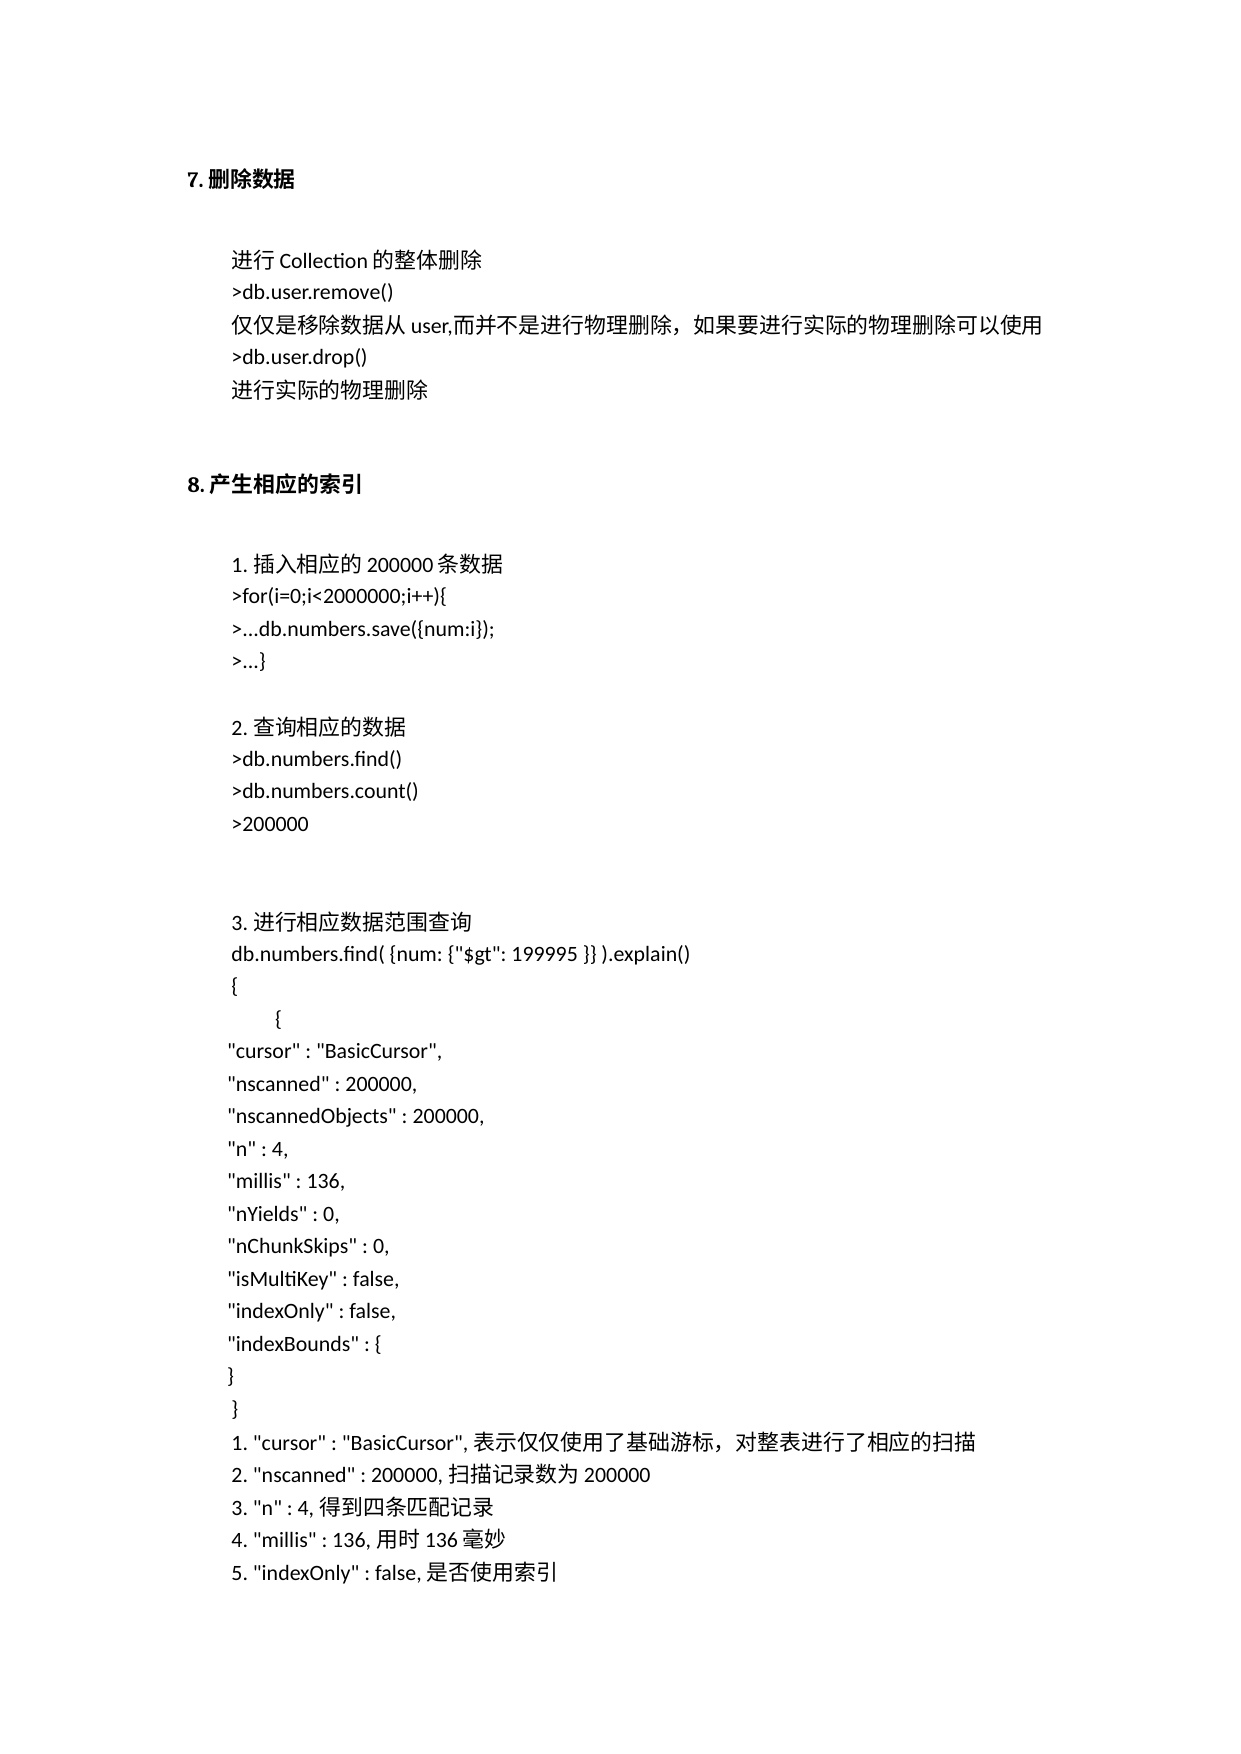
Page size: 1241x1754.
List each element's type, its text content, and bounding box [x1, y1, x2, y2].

text 1. 插入相应的200000条数据 [187, 547, 1053, 579]
text 4. "millis" : 136, 用时 136毫妙 [187, 1522, 1053, 1554]
text 1. "cursor" : "BasicCursor", 表示仅仅使用了基础游标，对整表进行了相应的扫描 [187, 1424, 1053, 1457]
text 5. "indexOnly" : false, 是否使用索引 [187, 1554, 1053, 1587]
text "indexOnly" : false, [187, 1294, 1053, 1327]
text >db.user.remove() [187, 275, 1053, 307]
text >db.user.drop() [187, 340, 1053, 372]
text 进行Collection的整体删除 [187, 242, 1053, 275]
text "cursor" : "BasicCursor", [187, 1034, 1053, 1067]
text 3. "n" : 4, 得到四条匹配记录 [187, 1489, 1053, 1522]
text "n" : 4, [187, 1132, 1053, 1164]
text "millis" : 136, [187, 1164, 1053, 1197]
text { [187, 969, 1053, 1002]
text 3. 进行相应数据范围查询 [187, 904, 1053, 937]
text { [187, 1002, 1053, 1034]
text 2. 查询相应的数据 [187, 709, 1053, 742]
text db.numbers.find( {num: {"$gt": 199995 }} ).explain() [187, 937, 1053, 969]
text >...} [187, 644, 1053, 677]
text } [187, 1392, 1053, 1424]
text "nscanned" : 200000, [187, 1067, 1053, 1099]
subtitle 7. 删除数据 [187, 162, 1053, 194]
text "isMultiKey" : false, [187, 1262, 1053, 1294]
text "nYields" : 0, [187, 1197, 1053, 1229]
text "nChunkSkips" : 0, [187, 1229, 1053, 1262]
text 仅仅是移除数据从user,而并不是进行物理删除，如果要进行实际的物理删除可以使用 [187, 307, 1053, 340]
text "nscannedObjects" : 200000, [187, 1099, 1053, 1132]
text >200000 [187, 807, 1053, 839]
text } [187, 1359, 1053, 1392]
text >for(i=0;i<2000000;i++){ [187, 579, 1053, 612]
text 2. "nscanned" : 200000, 扫描记录数为200000 [187, 1457, 1053, 1489]
text >db.numbers.find() [187, 742, 1053, 774]
text "indexBounds" : { [187, 1327, 1053, 1359]
text 进行实际的物理删除 [187, 372, 1053, 405]
subtitle 8. 产生相应的索引 [187, 467, 1053, 499]
text >db.numbers.count() [187, 774, 1053, 807]
text >...db.numbers.save({num:i}); [187, 612, 1053, 644]
